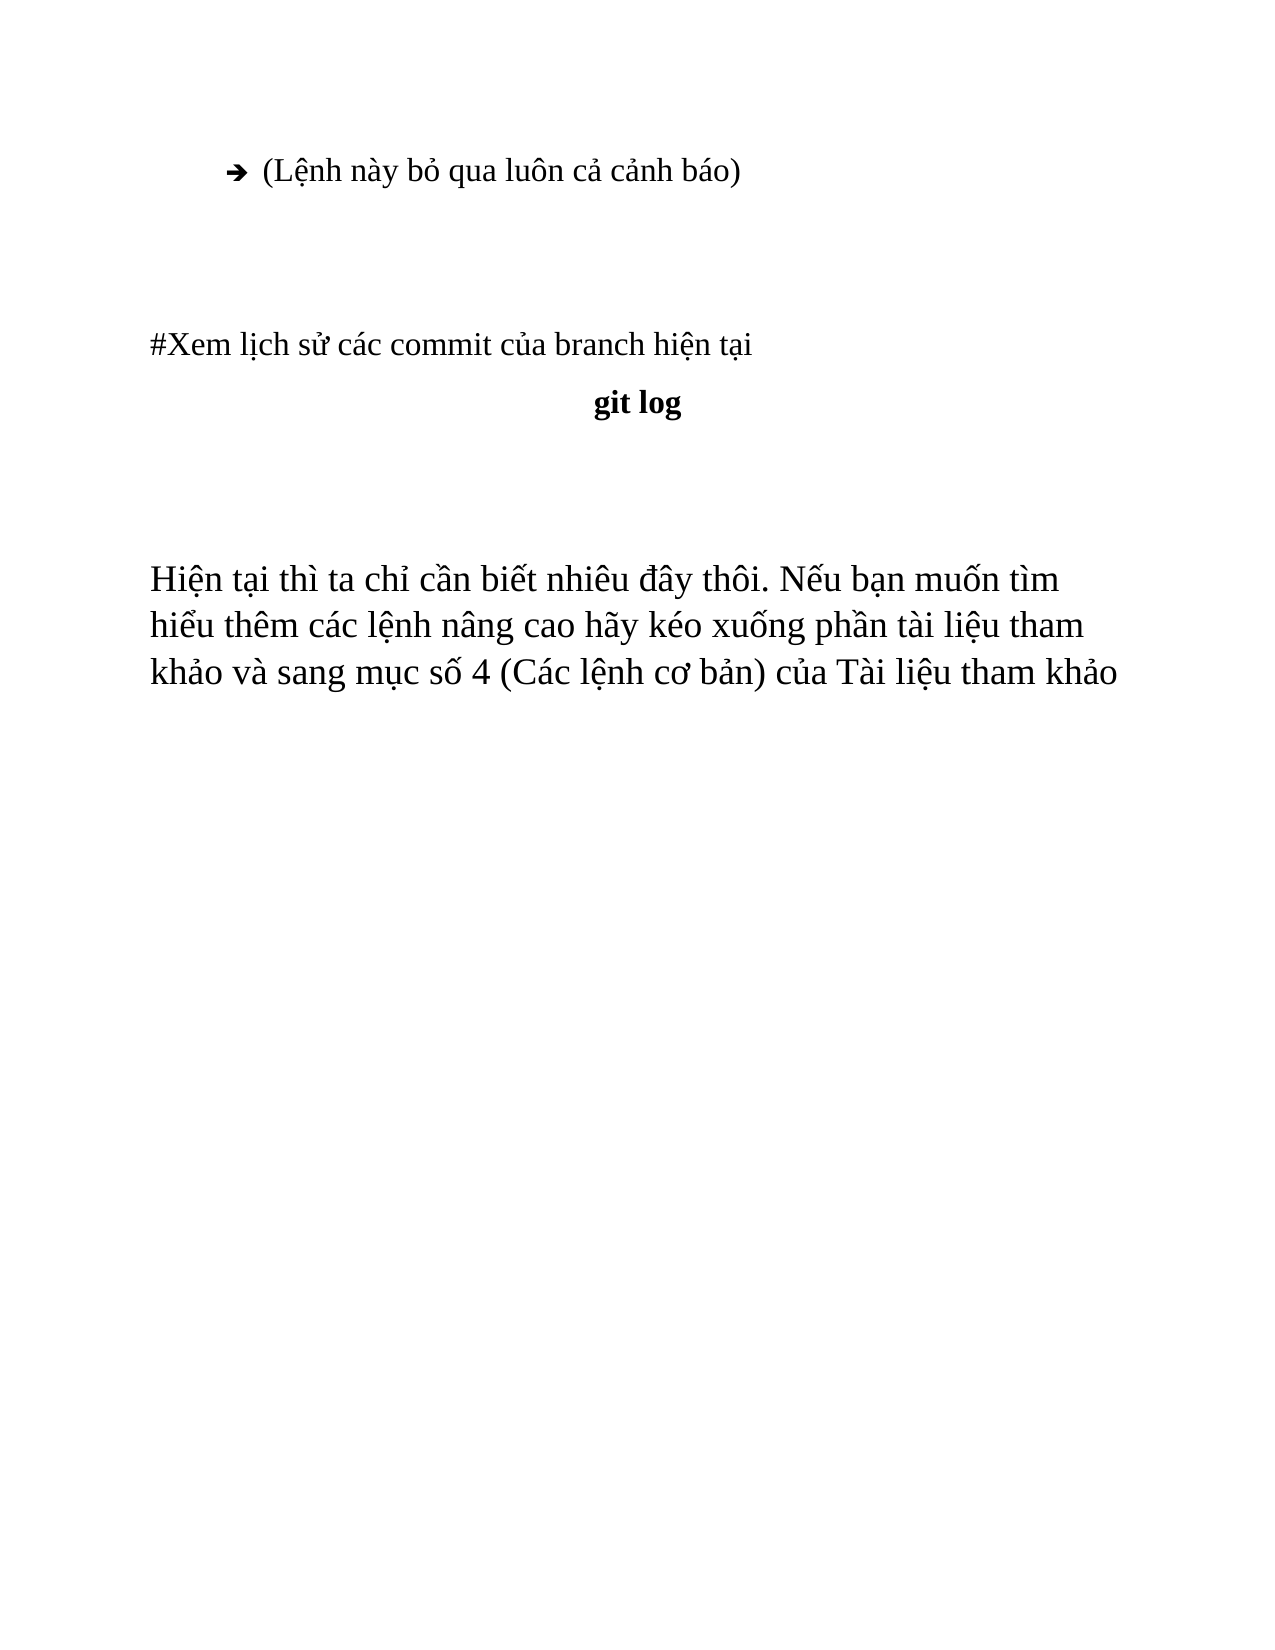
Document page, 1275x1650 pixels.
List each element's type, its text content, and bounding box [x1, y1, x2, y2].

text git log [150, 382, 1125, 420]
text #Xem lịch sử các commit của branch hiện tại [150, 324, 1125, 362]
list (Lệnh này bỏ qua luôn cả cảnh báo) [225, 150, 1125, 188]
text Hiện tại thì ta chỉ cần biết nhiêu đây thôi. Nếu bạn muốn tìm hiểu thêm các lệnh nâng cao hãy kéo xuống phần tài liệu tham khảo và sang mục số 4 (Các lệnh cơ bản) của Tài liệu tham khảo [150, 556, 1125, 692]
